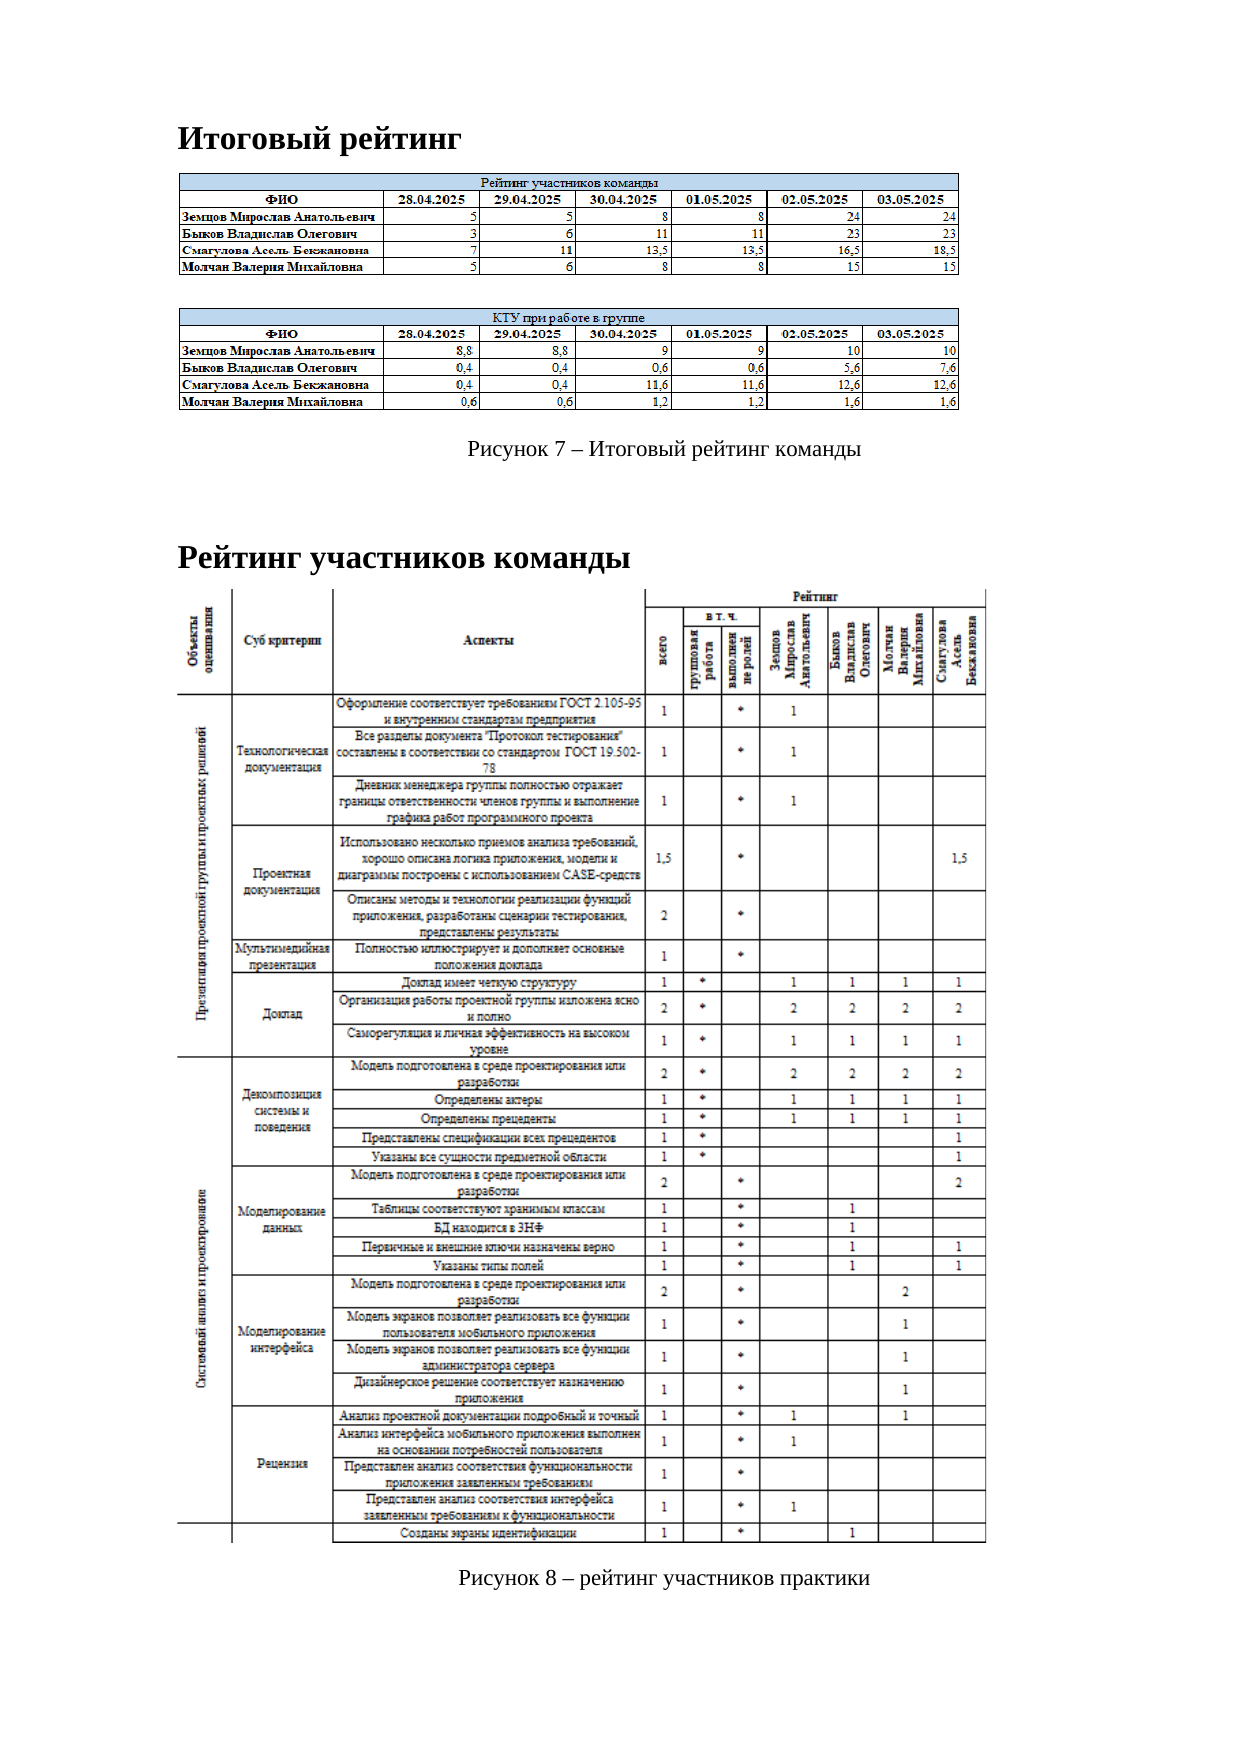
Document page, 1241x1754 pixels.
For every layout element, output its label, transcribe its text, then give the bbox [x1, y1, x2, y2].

text Рисунок 8 – рейтинг участников практики [177, 1563, 1152, 1590]
subtitle Итоговый рейтинг [177, 118, 1152, 156]
text Рисунок 7 – Итоговый рейтинг команды [177, 435, 1152, 461]
picture [177, 170, 965, 415]
picture [177, 589, 987, 1543]
subtitle Рейтинг участников команды [177, 537, 1152, 576]
